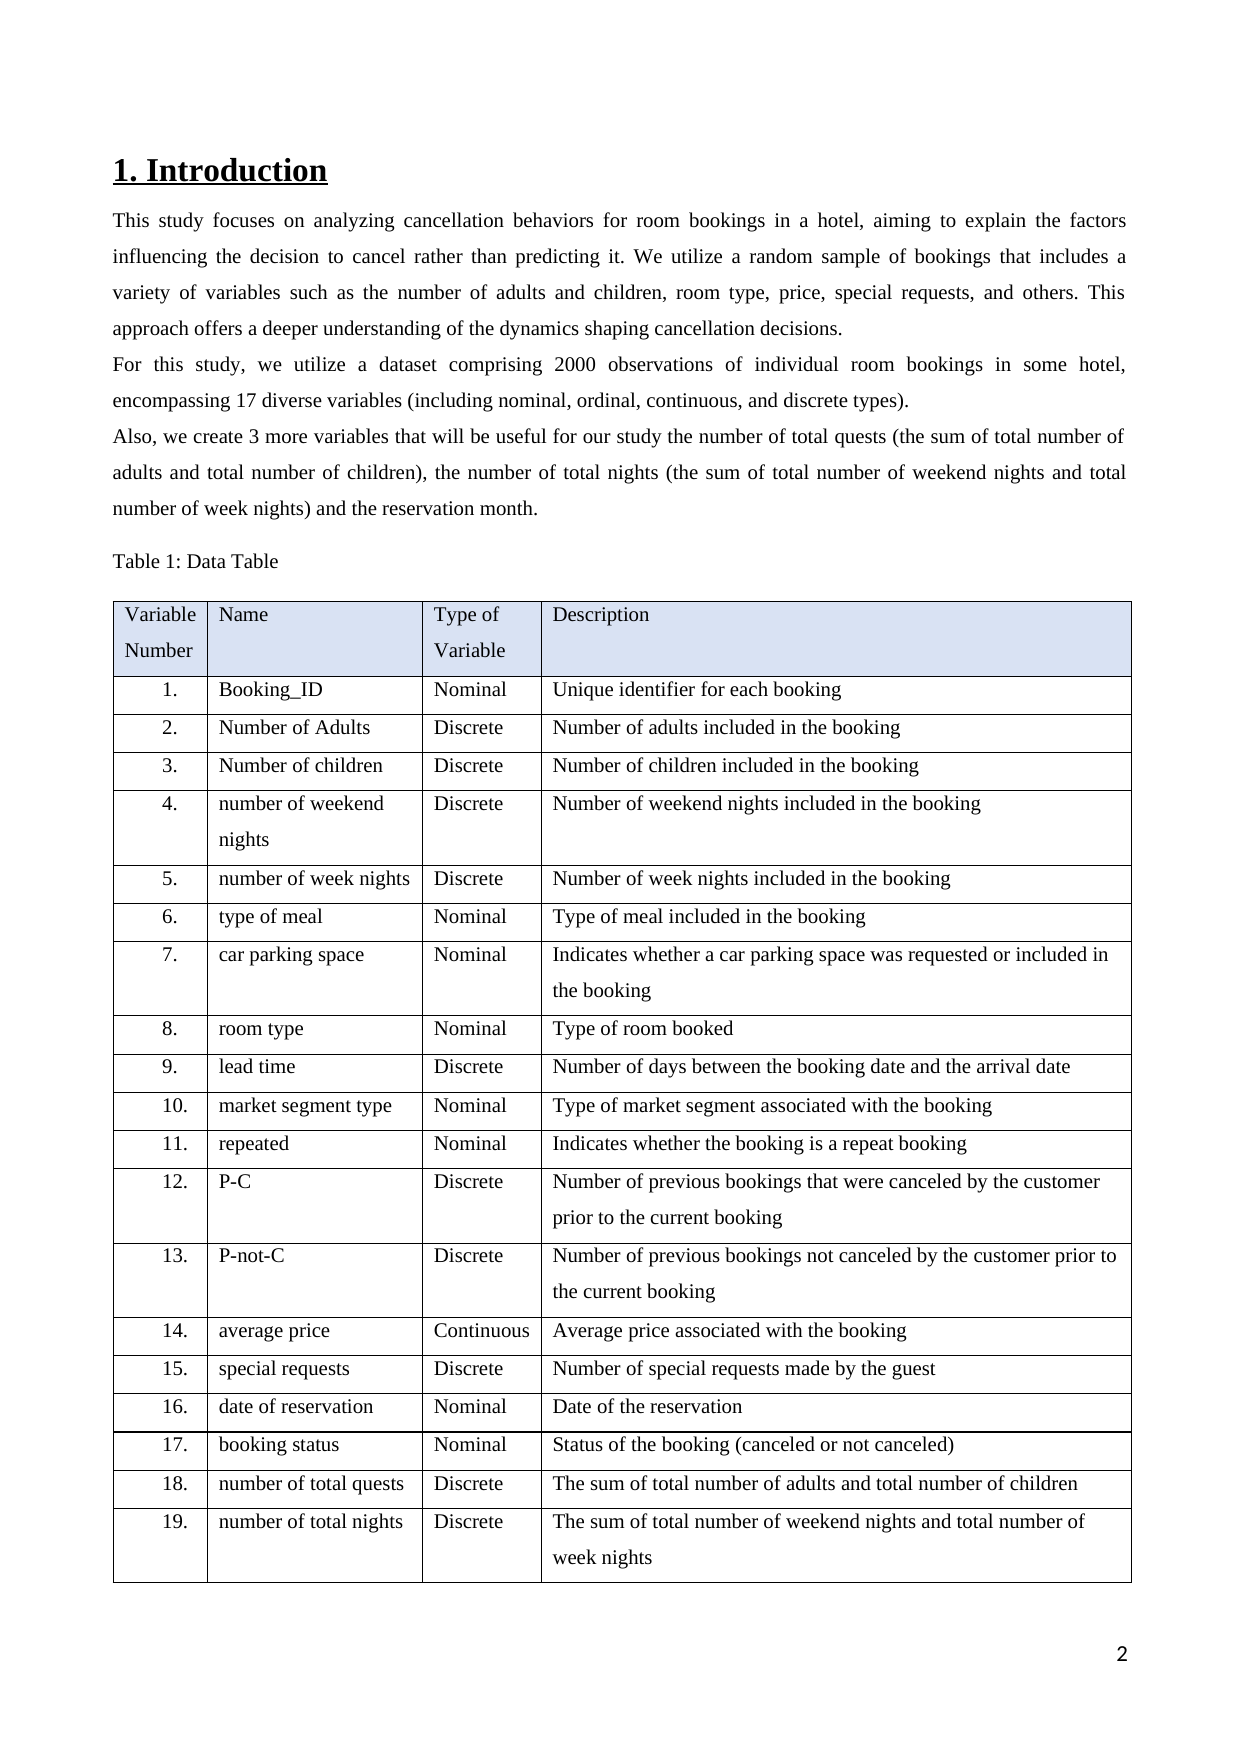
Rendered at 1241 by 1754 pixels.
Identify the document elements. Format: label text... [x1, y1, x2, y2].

table_cell Nominal [423, 942, 541, 1015]
table_cell Status of the booking (canceled or not canceled) [542, 1433, 1131, 1469]
table_cell Number of children [208, 753, 422, 790]
table_cell lead time [208, 1055, 422, 1092]
table_cell Average price associated with the booking [542, 1318, 1131, 1355]
table_cell number of total quests [208, 1471, 422, 1508]
table_cell Continuous [423, 1318, 541, 1355]
table_cell [114, 904, 207, 941]
table_cell [114, 1471, 207, 1508]
list This study focuses on analyzing cancellation behaviors for room bookings in a hotel, aiming to explain the factors influencing the decision to cancel rather than predicting it. We utilize a random sample of bookings that includes a variety of variables such as the number of adults and children, room type, price, special requests, and others. This approach offers a deeper understanding of the dynamics shaping cancellation decisions. [112, 207, 1128, 340]
table_cell [114, 677, 207, 714]
table_cell Discrete [423, 1244, 541, 1317]
table_cell number of weekend nights [208, 791, 422, 864]
table_cell Number of adults included in the booking [542, 715, 1131, 752]
table_header Description [542, 602, 1131, 676]
table_cell Τype of meal included in the booking [542, 904, 1131, 941]
table_cell Type of room booked [542, 1016, 1131, 1053]
table_cell number of week nights [208, 866, 422, 903]
table_cell Number of previous bookings not canceled by the customer prior to the current booking [542, 1244, 1131, 1317]
table_cell [114, 1356, 207, 1393]
table_cell [114, 753, 207, 790]
table_cell Discrete [423, 715, 541, 752]
table_cell Nominal [423, 1394, 541, 1431]
table_cell repeated [208, 1131, 422, 1168]
table_cell Unique identifier for each booking [542, 677, 1131, 714]
table_cell P-C [208, 1169, 422, 1242]
table_cell [114, 1016, 207, 1053]
table_cell Discrete [423, 791, 541, 864]
table_cell Discrete [423, 753, 541, 790]
table_cell Nominal [423, 904, 541, 941]
table_cell [114, 715, 207, 752]
table_cell [114, 1509, 207, 1582]
table_cell Number of week nights included in the booking [542, 866, 1131, 903]
table_cell Nominal [423, 677, 541, 714]
table_cell market segment type [208, 1093, 422, 1130]
table_cell [114, 1131, 207, 1168]
table_header Name [208, 602, 422, 676]
table_cell [114, 1244, 207, 1317]
table_cell Nominal [423, 1016, 541, 1053]
text Table 1: Data Table [112, 548, 1128, 573]
table_cell Number of children included in the booking [542, 753, 1131, 790]
table_cell [114, 942, 207, 1015]
table_cell Number of days between the booking date and the arrival date [542, 1055, 1131, 1092]
table_header Type of Variable [423, 602, 541, 676]
table_cell booking status [208, 1433, 422, 1469]
table_cell car parking space [208, 942, 422, 1015]
table_cell Nominal [423, 1093, 541, 1130]
table_cell Discrete [423, 1356, 541, 1393]
table_cell [114, 1318, 207, 1355]
table_cell average price [208, 1318, 422, 1355]
table_cell [114, 1394, 207, 1431]
table_cell Nominal [423, 1433, 541, 1469]
table_cell The sum of total number of adults and total number of children [542, 1471, 1131, 1508]
table_cell [114, 791, 207, 864]
table_cell Date of the reservation [542, 1394, 1131, 1431]
table_cell Nominal [423, 1131, 541, 1168]
list For this study, we utilize a dataset comprising 2000 observations of individual room bookings in some hotel, encompassing 17 diverse variables (including nominal, ordinal, continuous, and discrete types). [112, 352, 1128, 412]
table_cell [114, 1093, 207, 1130]
subtitle 1. Introduction [112, 150, 1128, 188]
table_cell Discrete [423, 1169, 541, 1242]
table_cell Number of special requests made by the guest [542, 1356, 1131, 1393]
table_cell Number of previous bookings that were canceled by the customer prior to the current booking [542, 1169, 1131, 1242]
table_cell Discrete [423, 1509, 541, 1582]
table_cell Discrete [423, 1055, 541, 1092]
table_cell Indicates whether a car parking space was requested or included in the booking [542, 942, 1131, 1015]
table_cell Type of market segment associated with the booking [542, 1093, 1131, 1130]
table_cell special requests [208, 1356, 422, 1393]
table_cell [114, 1055, 207, 1092]
table_header Variable Number [114, 602, 207, 676]
table_cell room type [208, 1016, 422, 1053]
table_cell P-not-C [208, 1244, 422, 1317]
table_cell The sum of total number of weekend nights and total number of week nights [542, 1509, 1131, 1582]
table_cell Discrete [423, 866, 541, 903]
list Also, we create 3 more variables that will be useful for our study the number of total quests (the sum of total number of adults and total number of children), the number of total nights (the sum of total number of weekend nights and total number of week nights) and the reservation month. [112, 424, 1128, 520]
table_cell Indicates whether the booking is a repeat booking [542, 1131, 1131, 1168]
table_cell number of total nights [208, 1509, 422, 1582]
table_cell [114, 866, 207, 903]
table_cell Booking_ID [208, 677, 422, 714]
table_cell [114, 1169, 207, 1242]
table_cell type of meal [208, 904, 422, 941]
table_cell Number of Adults [208, 715, 422, 752]
table_cell Number of weekend nights included in the booking [542, 791, 1131, 864]
table_cell Discrete [423, 1471, 541, 1508]
table_cell date of reservation [208, 1394, 422, 1431]
table_cell [114, 1433, 207, 1469]
